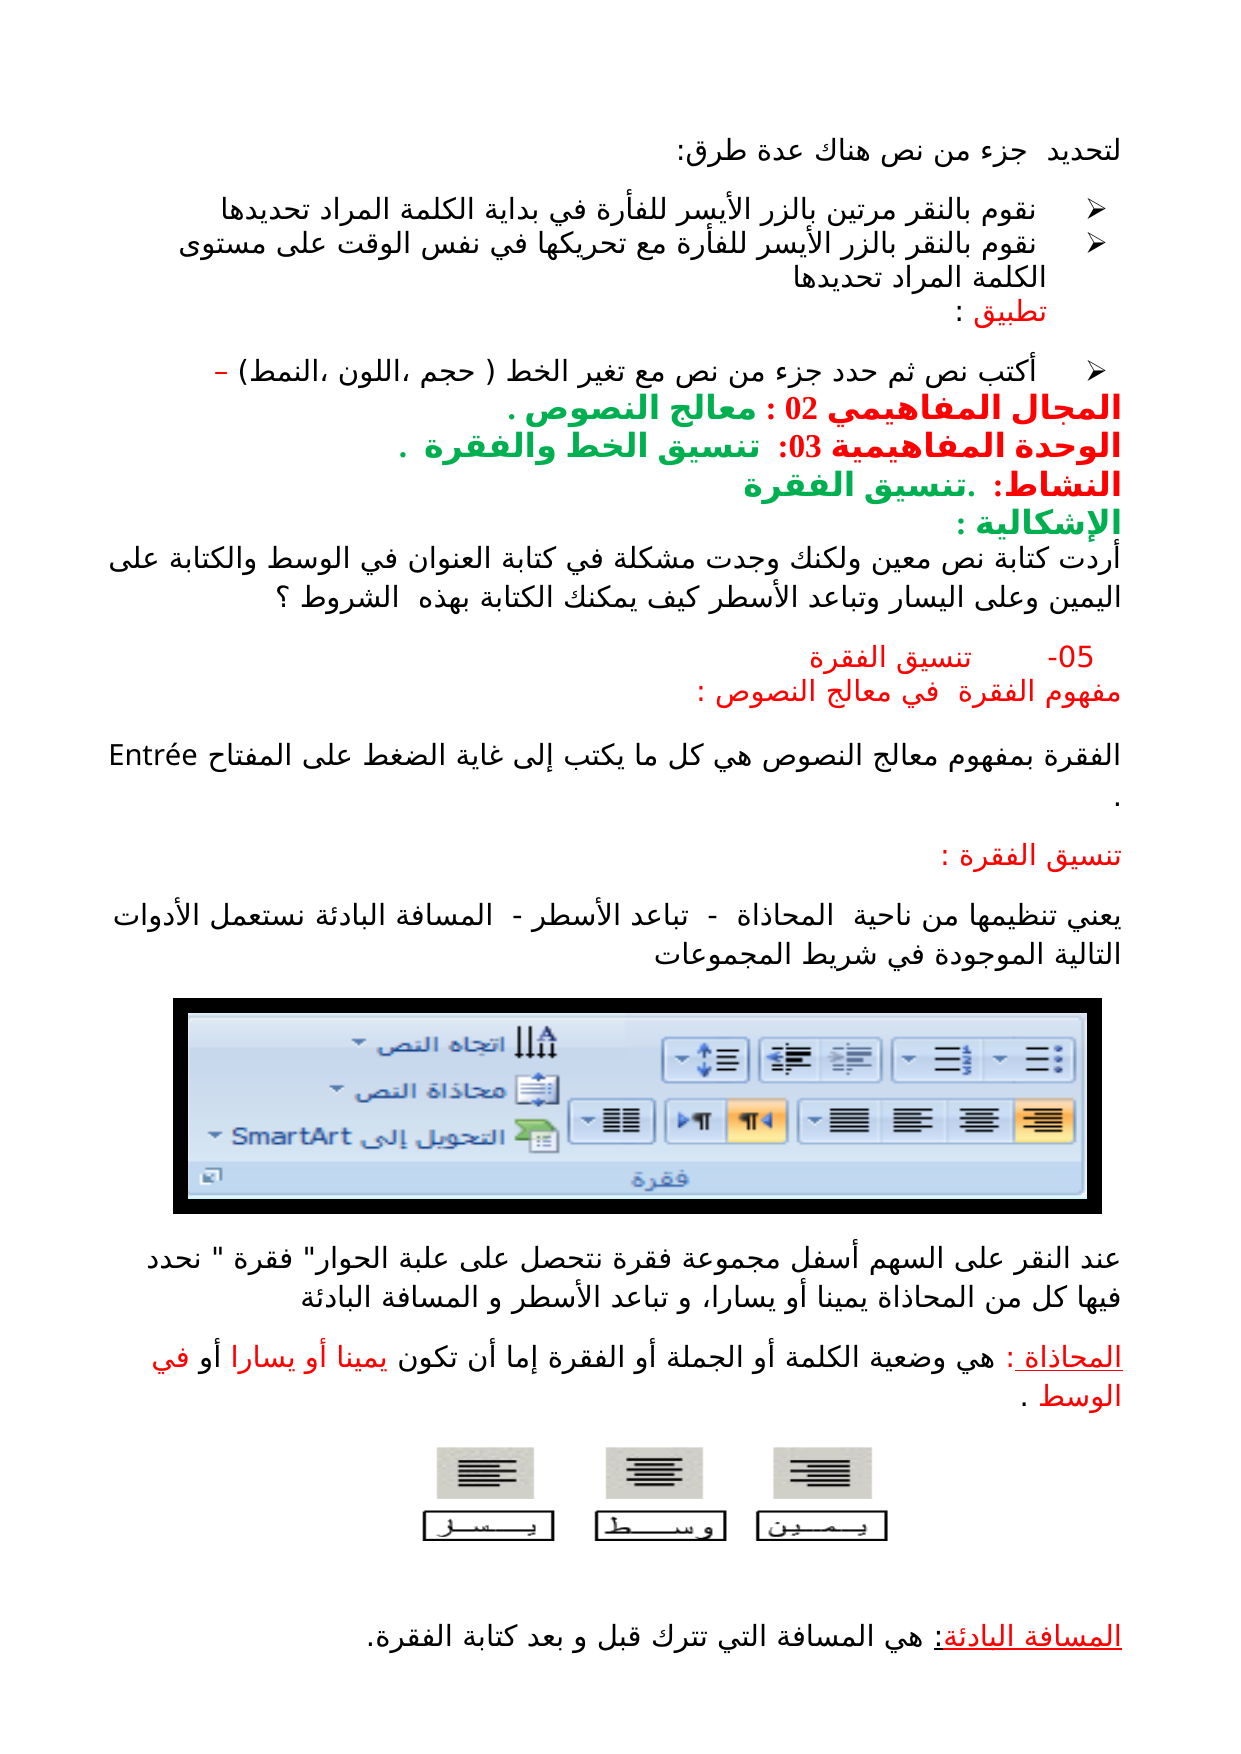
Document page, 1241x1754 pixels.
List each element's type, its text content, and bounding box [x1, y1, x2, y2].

list تنسيق الفقرة [103, 640, 1047, 674]
text الوحدة المفاهيمية 03: تنسيق الخط والفقرة . [103, 427, 1122, 465]
text مفهوم الفقرة في معالج النصوص : [103, 674, 1122, 708]
text عند النقر على السهم أسفل مجموعة فقرة نتحصل على علبة الحوار" فقرة " نحدد فيها كل من المحاذاة يمينا أو يسارا، و تباعد الأسطر و المسافة البادئة [103, 1242, 1122, 1315]
list نقوم بالنقر بالزر الأيسر للفأرة مع تحريكها في نفس الوقت على مستوى الكلمة المراد تحديدها [103, 227, 1085, 294]
picture [420, 1439, 891, 1541]
picture [188, 1013, 1087, 1199]
text المسافة البادئة: هي المسافة التي تترك قبل و بعد كتابة الفقرة. [103, 1619, 1122, 1653]
text الإشكالية : [103, 503, 1122, 542]
text المجال المفاهيمي 02 : معالج النصوص . [103, 388, 1122, 427]
text تطبيق : [103, 294, 1047, 328]
text النشاط: .تنسيق الفقرة [103, 465, 1122, 503]
text تنسيق الفقرة : [103, 839, 1122, 873]
list أكتب نص ثم حدد جزء من نص مع تغير الخط ( حجم ،اللون ،النمط) – [103, 354, 1085, 388]
text أردت كتابة نص معین ولكنك وجدت مشكلة في كتابة العنوان في الوسط والكتابة على الیمین وعلى اليسار وتباعد الأسطر كیف یمكنك الكتابة بهذه الشروط ؟ [103, 542, 1122, 614]
text المحاذاة : هي وضعية الكلمة أو الجملة أو الفقرة إما أن تكون يمينا أو يسارا أو في الوسط . [103, 1341, 1122, 1413]
text لتحديد جزء من نص هناك عدة طرق: [103, 133, 1122, 167]
list نقوم بالنقر مرتين بالزر الأيسر للفأرة في بداية الكلمة المراد تحديدها [103, 193, 1085, 227]
text الفقرة بمفهوم معالج النصوص هي كل ما يكتب إلى غاية الضغط على المفتاح Entrée . [103, 734, 1122, 813]
text يعني تنظيمها من ناحية المحاذاة - تباعد الأسطر - المسافة البادئة نستعمل الأدوات التالية الموجودة في شريط المجموعات [103, 898, 1122, 971]
